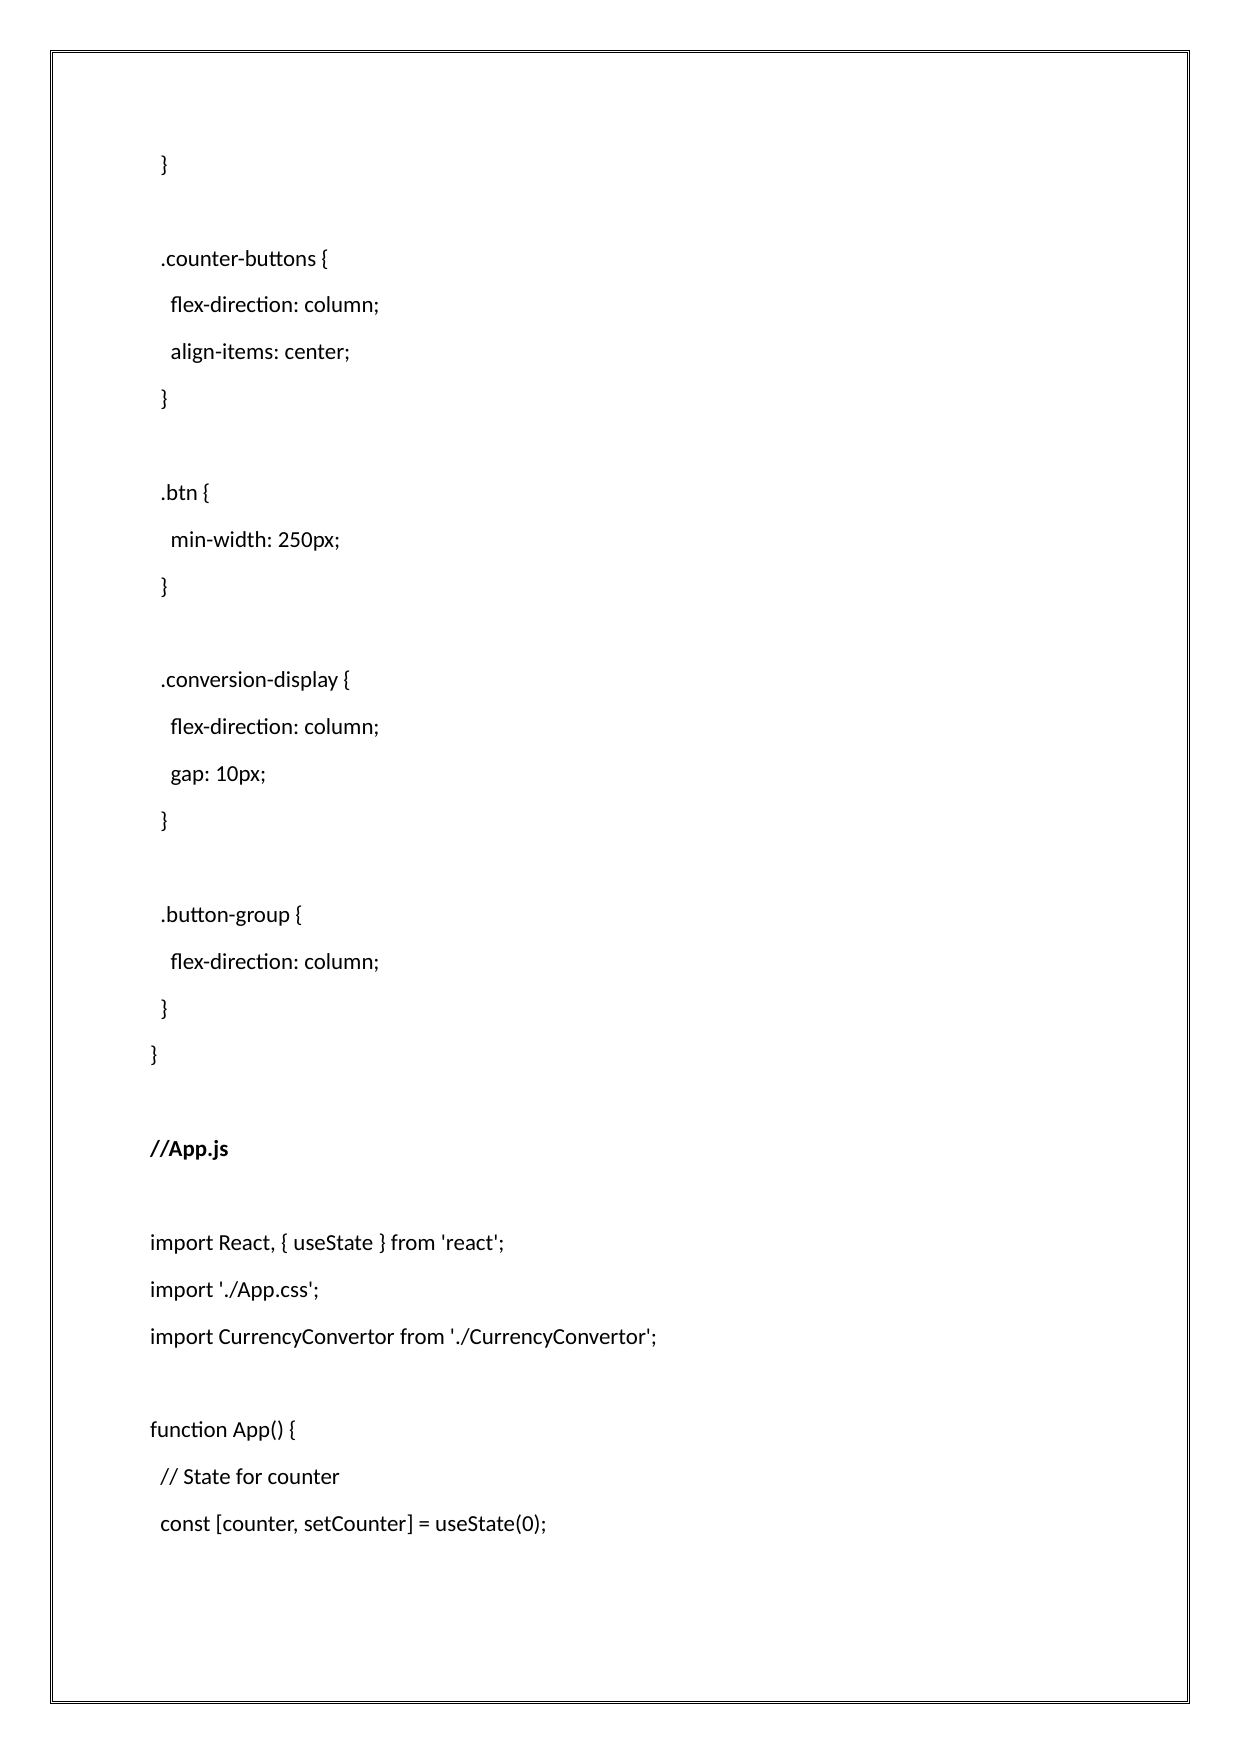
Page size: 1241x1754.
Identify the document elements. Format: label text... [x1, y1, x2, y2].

text // State for counter [150, 1462, 1090, 1491]
text } [150, 384, 1090, 412]
text .counter-buttons { [150, 244, 1090, 272]
text } [150, 806, 1090, 834]
text .conversion-display { [150, 666, 1090, 694]
text function App() { [150, 1416, 1090, 1444]
text import React, { useState } from 'react'; [150, 1228, 1090, 1256]
text align-items: center; [150, 337, 1090, 366]
text flex-direction: column; [150, 291, 1090, 319]
text } [150, 1041, 1090, 1069]
text flex-direction: column; [150, 947, 1090, 975]
text const [counter, setCounter] = useState(0); [150, 1509, 1090, 1537]
text .button-group { [150, 900, 1090, 928]
text flex-direction: column; [150, 712, 1090, 741]
text import CurrencyConvertor from './CurrencyConvertor'; [150, 1322, 1090, 1350]
text } [150, 994, 1090, 1022]
text min-width: 250px; [150, 525, 1090, 553]
text } [150, 572, 1090, 600]
text .btn { [150, 478, 1090, 506]
text gap: 10px; [150, 759, 1090, 787]
text import './App.css'; [150, 1275, 1090, 1303]
text } [150, 150, 1090, 178]
text //App.js [150, 1134, 1090, 1162]
